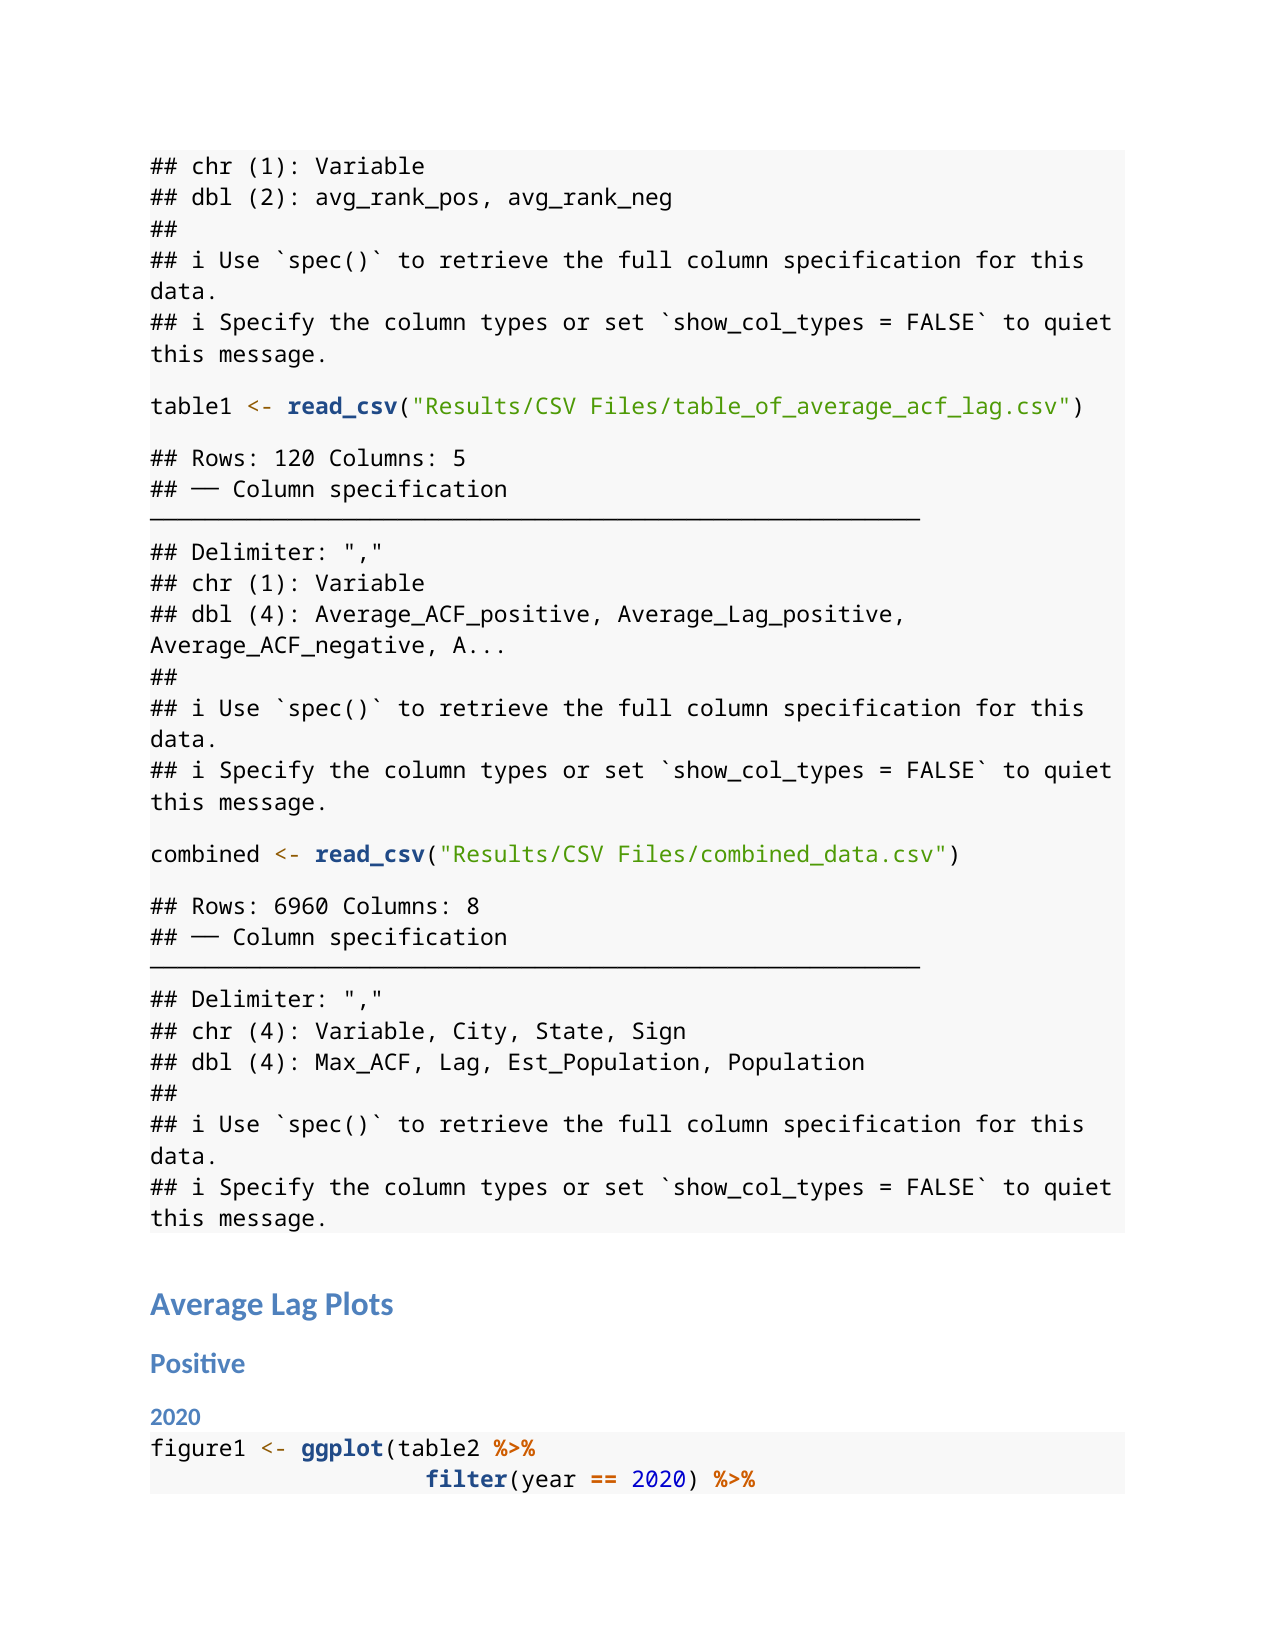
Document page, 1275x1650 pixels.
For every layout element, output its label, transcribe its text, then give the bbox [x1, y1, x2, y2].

subtitle Positive [150, 1345, 1125, 1381]
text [150, 150, 1125, 369]
subtitle 2020 [150, 1401, 1125, 1432]
subtitle Average Lag Plots [150, 1283, 1125, 1324]
text combined <- read_csv("Results/CSV Files/combined_data.csv") [150, 837, 1125, 869]
text ## Rows: 6960 Columns: 8 ## ── Column specification ──────────────────────────────────────────────────────── ## Delimiter: "," ## chr (4): Variable, City, State, Sign ## dbl (4): Max_ACF, Lag, Est_Population, Population ## ## ℹ Use `spec()` to retrieve the full column specification for this data. ## ℹ Specify the column types or set `show_col_types = FALSE` to quiet this message. [150, 889, 1125, 1233]
text ## Rows: 120 Columns: 5 ## ── Column specification ──────────────────────────────────────────────────────── ## Delimiter: "," ## chr (1): Variable ## dbl (4): Average_ACF_positive, Average_Lag_positive, Average_ACF_negative, A... ## ## ℹ Use `spec()` to retrieve the full column specification for this data. ## ℹ Specify the column types or set `show_col_types = FALSE` to quiet this message. [150, 442, 1125, 817]
text table1 <- read_csv("Results/CSV Files/table_of_average_acf_lag.csv") [150, 389, 1125, 421]
